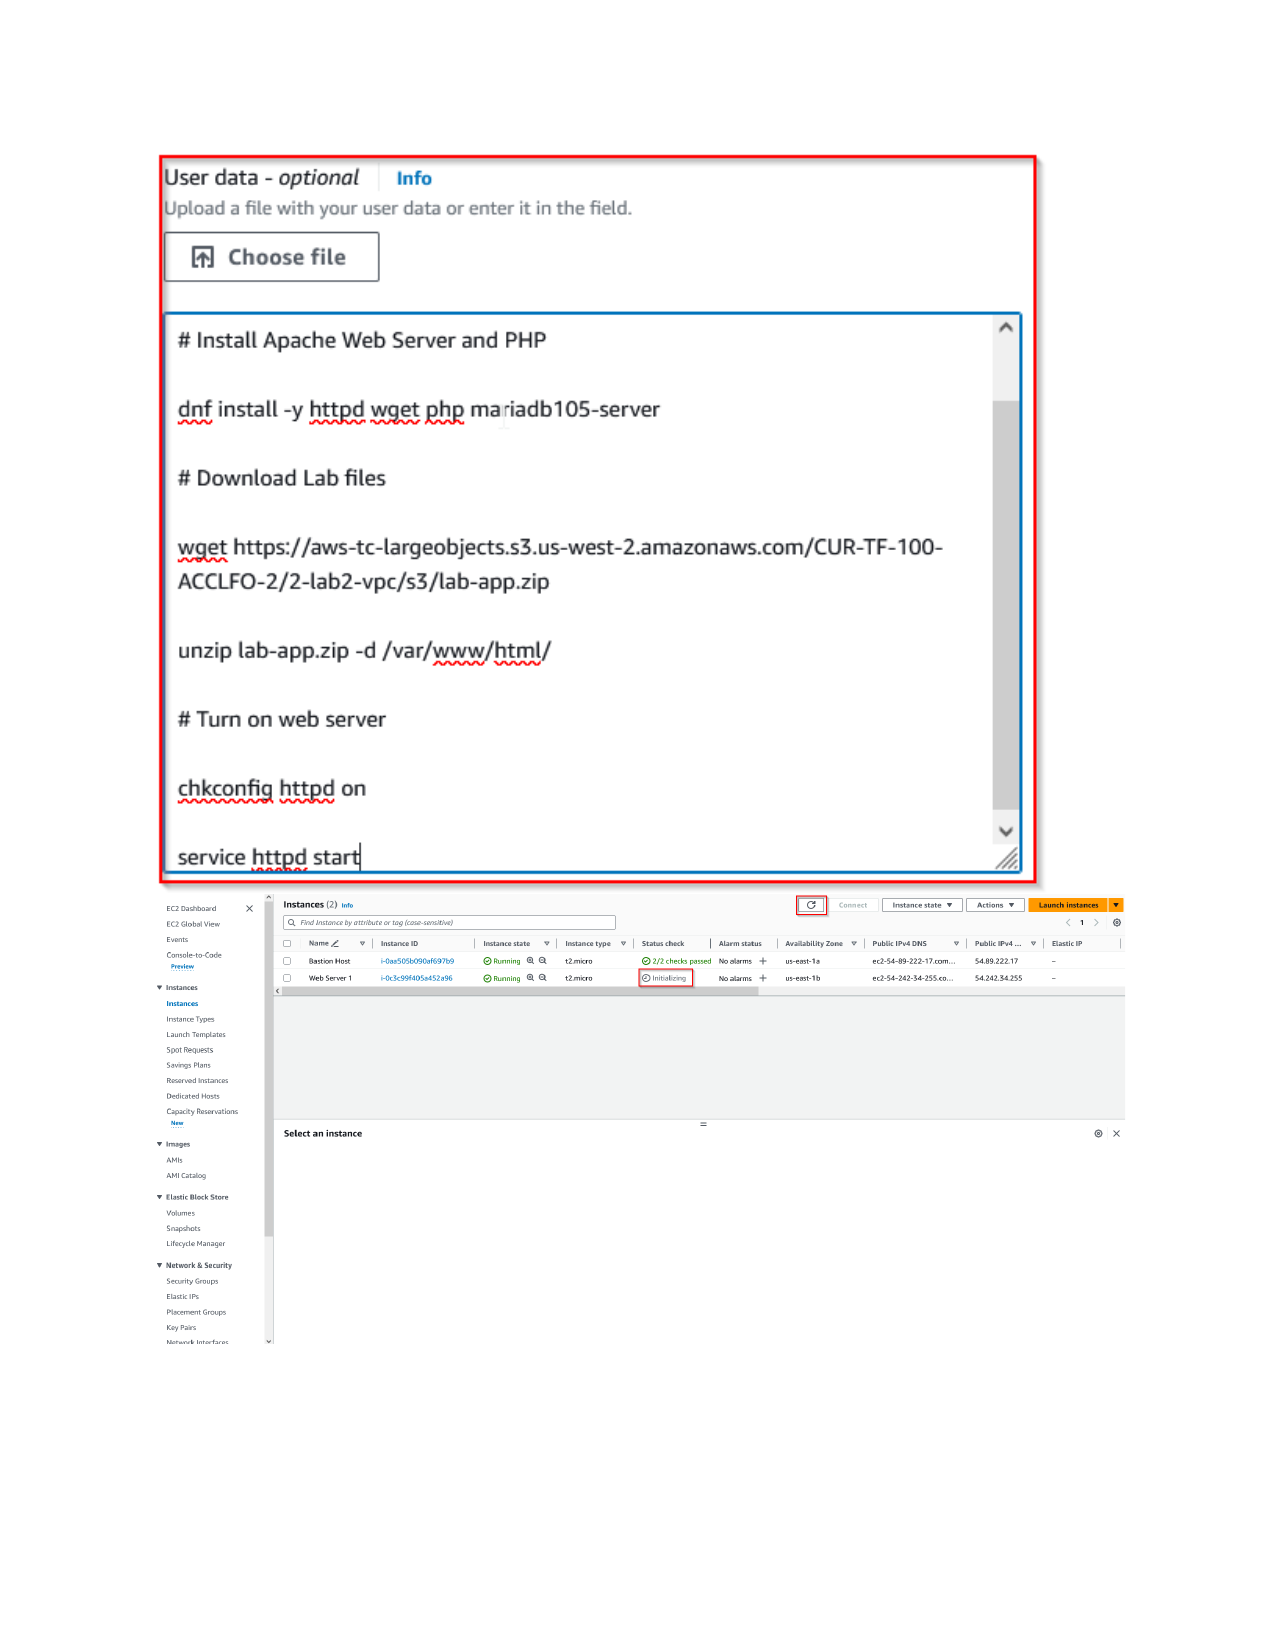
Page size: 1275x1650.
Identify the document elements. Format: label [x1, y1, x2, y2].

picture [150, 894, 1125, 1344]
picture [150, 150, 1054, 893]
